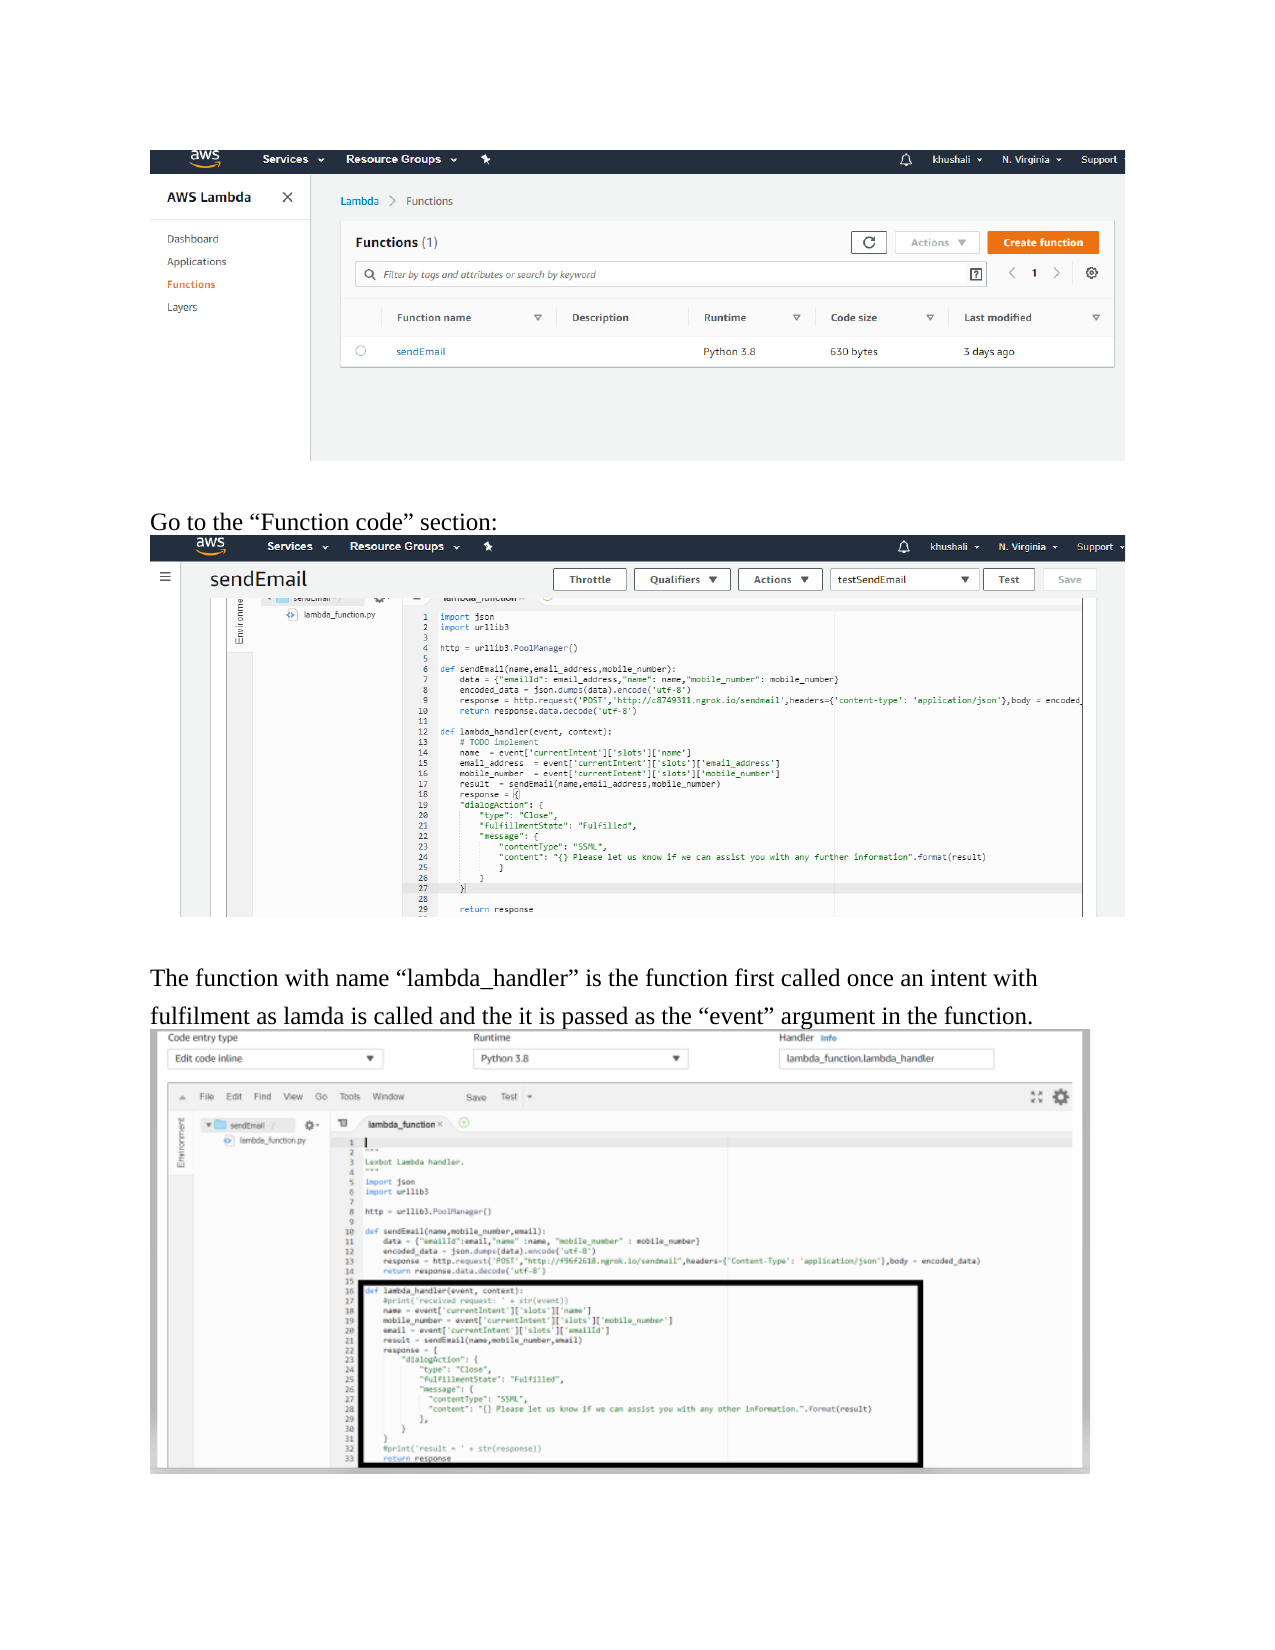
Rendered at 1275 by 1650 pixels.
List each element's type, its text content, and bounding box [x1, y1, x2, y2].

picture [150, 1029, 1091, 1474]
picture [150, 150, 1125, 461]
text The function with name “lambda_handler” is the function first called once an intent with fulfilment as lamda is called and the it is passed as the “event” argument in the function. [150, 954, 1125, 1029]
text Go to the “Function code” section: [150, 498, 1125, 535]
picture [150, 535, 1125, 917]
